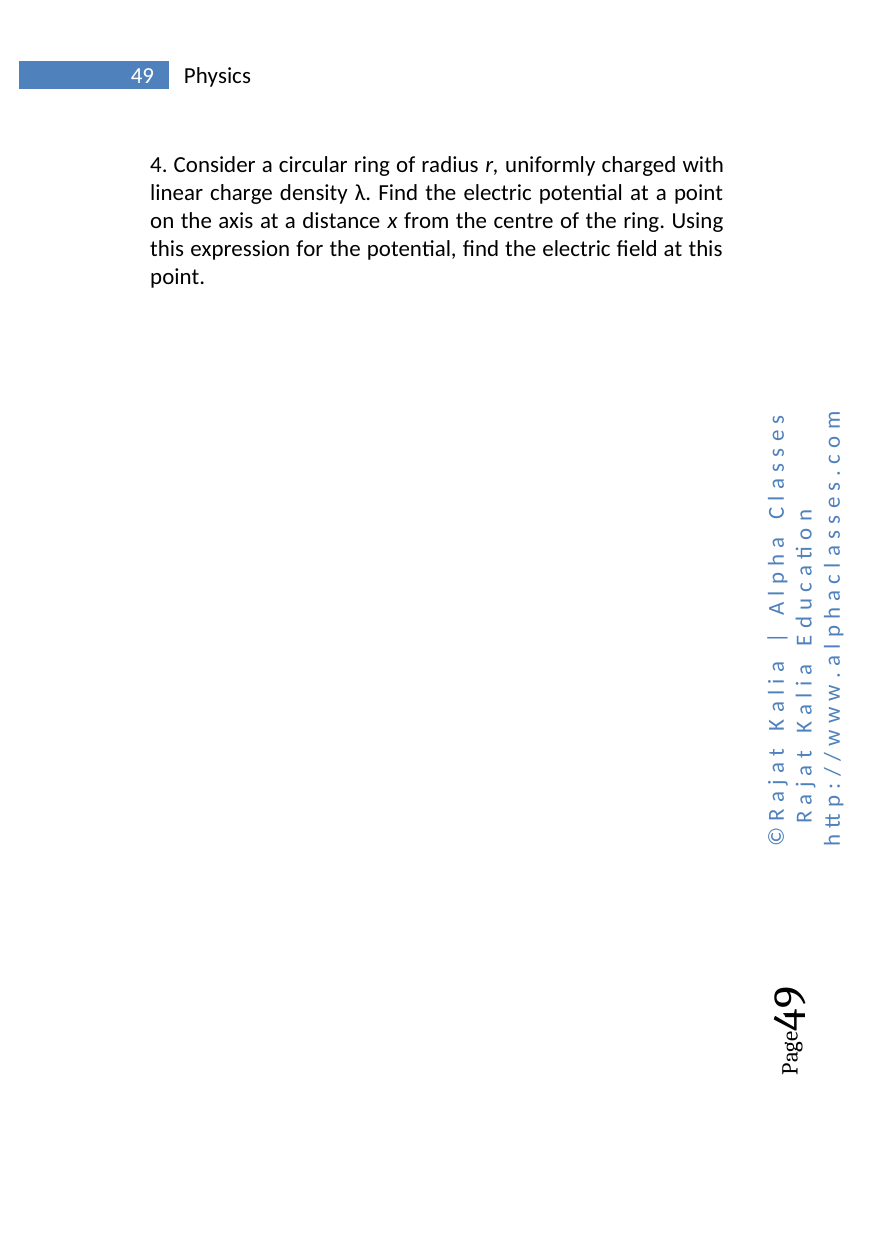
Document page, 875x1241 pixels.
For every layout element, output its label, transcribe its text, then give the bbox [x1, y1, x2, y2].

text 4. Consider a circular ring of radius r, uniformly charged with linear charge density λ. Find the electric potential at a point on the axis at a distance x from the centre of the ring. Using this expression for the potential, find the electric field at this point. [150, 150, 724, 290]
